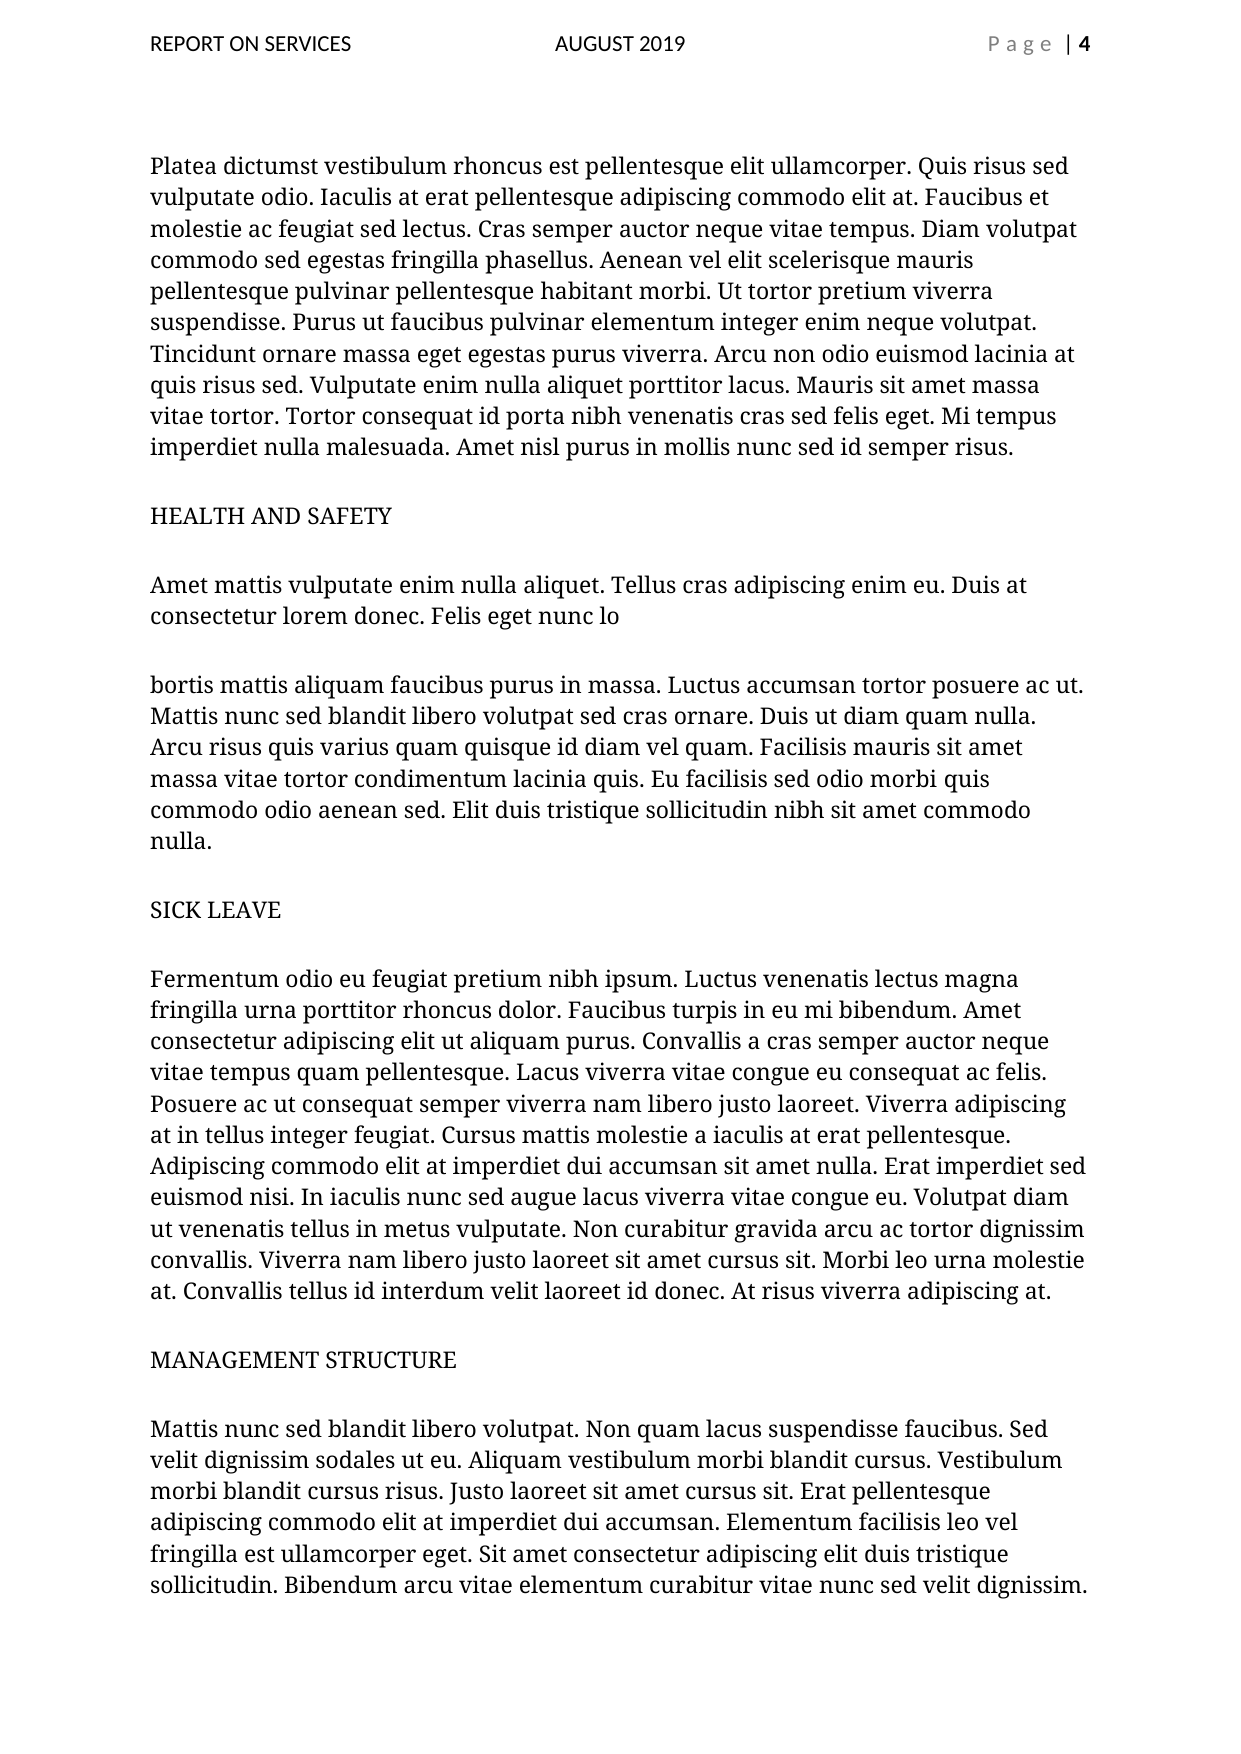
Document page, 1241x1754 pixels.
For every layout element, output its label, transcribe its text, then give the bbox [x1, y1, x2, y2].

text SICK LEAVE [150, 894, 1090, 925]
text Platea dictumst vestibulum rhoncus est pellentesque elit ullamcorper. Quis risus sed vulputate odio. Iaculis at erat pellentesque adipiscing commodo elit at. Faucibus et molestie ac feugiat sed lectus. Cras semper auctor neque vitae tempus. Diam volutpat commodo sed egestas fringilla phasellus. Aenean vel elit scelerisque mauris pellentesque pulvinar pellentesque habitant morbi. Ut tortor pretium viverra suspendisse. Purus ut faucibus pulvinar elementum integer enim neque volutpat. Tincidunt ornare massa eget egestas purus viverra. Arcu non odio euismod lacinia at quis risus sed. Vulputate enim nulla aliquet porttitor lacus. Mauris sit amet massa vitae tortor. Tortor consequat id porta nibh venenatis cras sed felis eget. Mi tempus imperdiet nulla malesuada. Amet nisl purus in mollis nunc sed id semper risus. [150, 150, 1090, 462]
text bortis mattis aliquam faucibus purus in massa. Luctus accumsan tortor posuere ac ut. Mattis nunc sed blandit libero volutpat sed cras ornare. Duis ut diam quam nulla. Arcu risus quis varius quam quisque id diam vel quam. Facilisis mauris sit amet massa vitae tortor condimentum lacinia quis. Eu facilisis sed odio morbi quis commodo odio aenean sed. Elit duis tristique sollicitudin nibh sit amet commodo nulla. [150, 669, 1090, 856]
text Amet mattis vulputate enim nulla aliquet. Tellus cras adipiscing enim eu. Duis at consectetur lorem donec. Felis eget nunc lo [150, 569, 1090, 631]
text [150, 1412, 1090, 1600]
text MANAGEMENT STRUCTURE [150, 1344, 1090, 1375]
text HEALTH AND SAFETY [150, 500, 1090, 531]
text Fermentum odio eu feugiat pretium nibh ipsum. Luctus venenatis lectus magna fringilla urna porttitor rhoncus dolor. Faucibus turpis in eu mi bibendum. Amet consectetur adipiscing elit ut aliquam purus. Convallis a cras semper auctor neque vitae tempus quam pellentesque. Lacus viverra vitae congue eu consequat ac felis. Posuere ac ut consequat semper viverra nam libero justo laoreet. Viverra adipiscing at in tellus integer feugiat. Cursus mattis molestie a iaculis at erat pellentesque. Adipiscing commodo elit at imperdiet dui accumsan sit amet nulla. Erat imperdiet sed euismod nisi. In iaculis nunc sed augue lacus viverra vitae congue eu. Volutpat diam ut venenatis tellus in metus vulputate. Non curabitur gravida arcu ac tortor dignissim convallis. Viverra nam libero justo laoreet sit amet cursus sit. Morbi leo urna molestie at. Convallis tellus id interdum velit laoreet id donec. At risus viverra adipiscing at. [150, 962, 1090, 1306]
